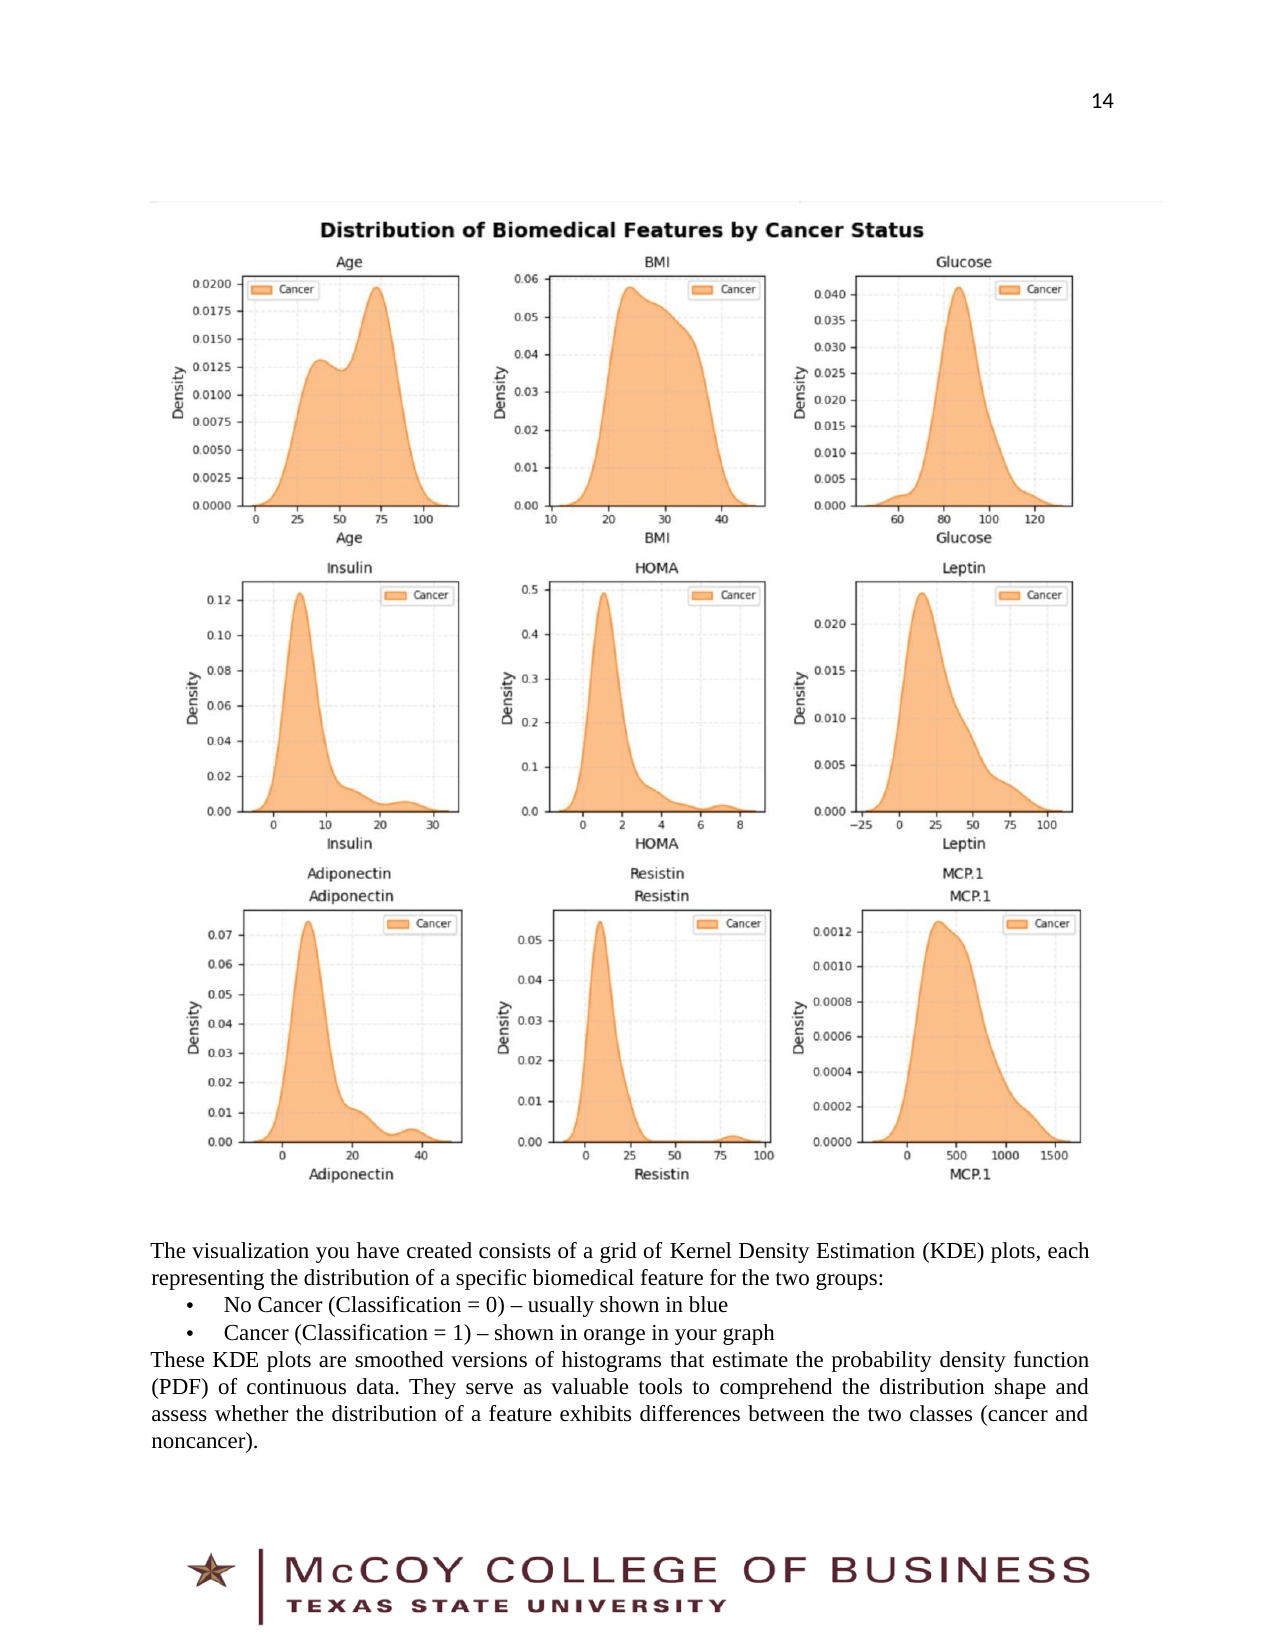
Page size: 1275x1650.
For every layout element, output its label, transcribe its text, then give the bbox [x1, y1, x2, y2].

list No Cancer (Classification = 0) – usually shown in blue [186, 1291, 1108, 1318]
text These KDE plots are that (PDF) data. They serve as valuable tools to comprehend the distribution shape and assess whether the distribution of a feature exhibits differences between the two classes (cancer and noncancer). [150, 1346, 1090, 1454]
picture [150, 201, 1163, 1198]
list Cancer (Classification = 1) – shown in orange in your graph [186, 1319, 1108, 1345]
picture [150, 1523, 1125, 1650]
text The visualization you have created consists of a grid of , each representing the distribution of a specific biomedical feature for the two groups: [150, 1237, 1090, 1290]
